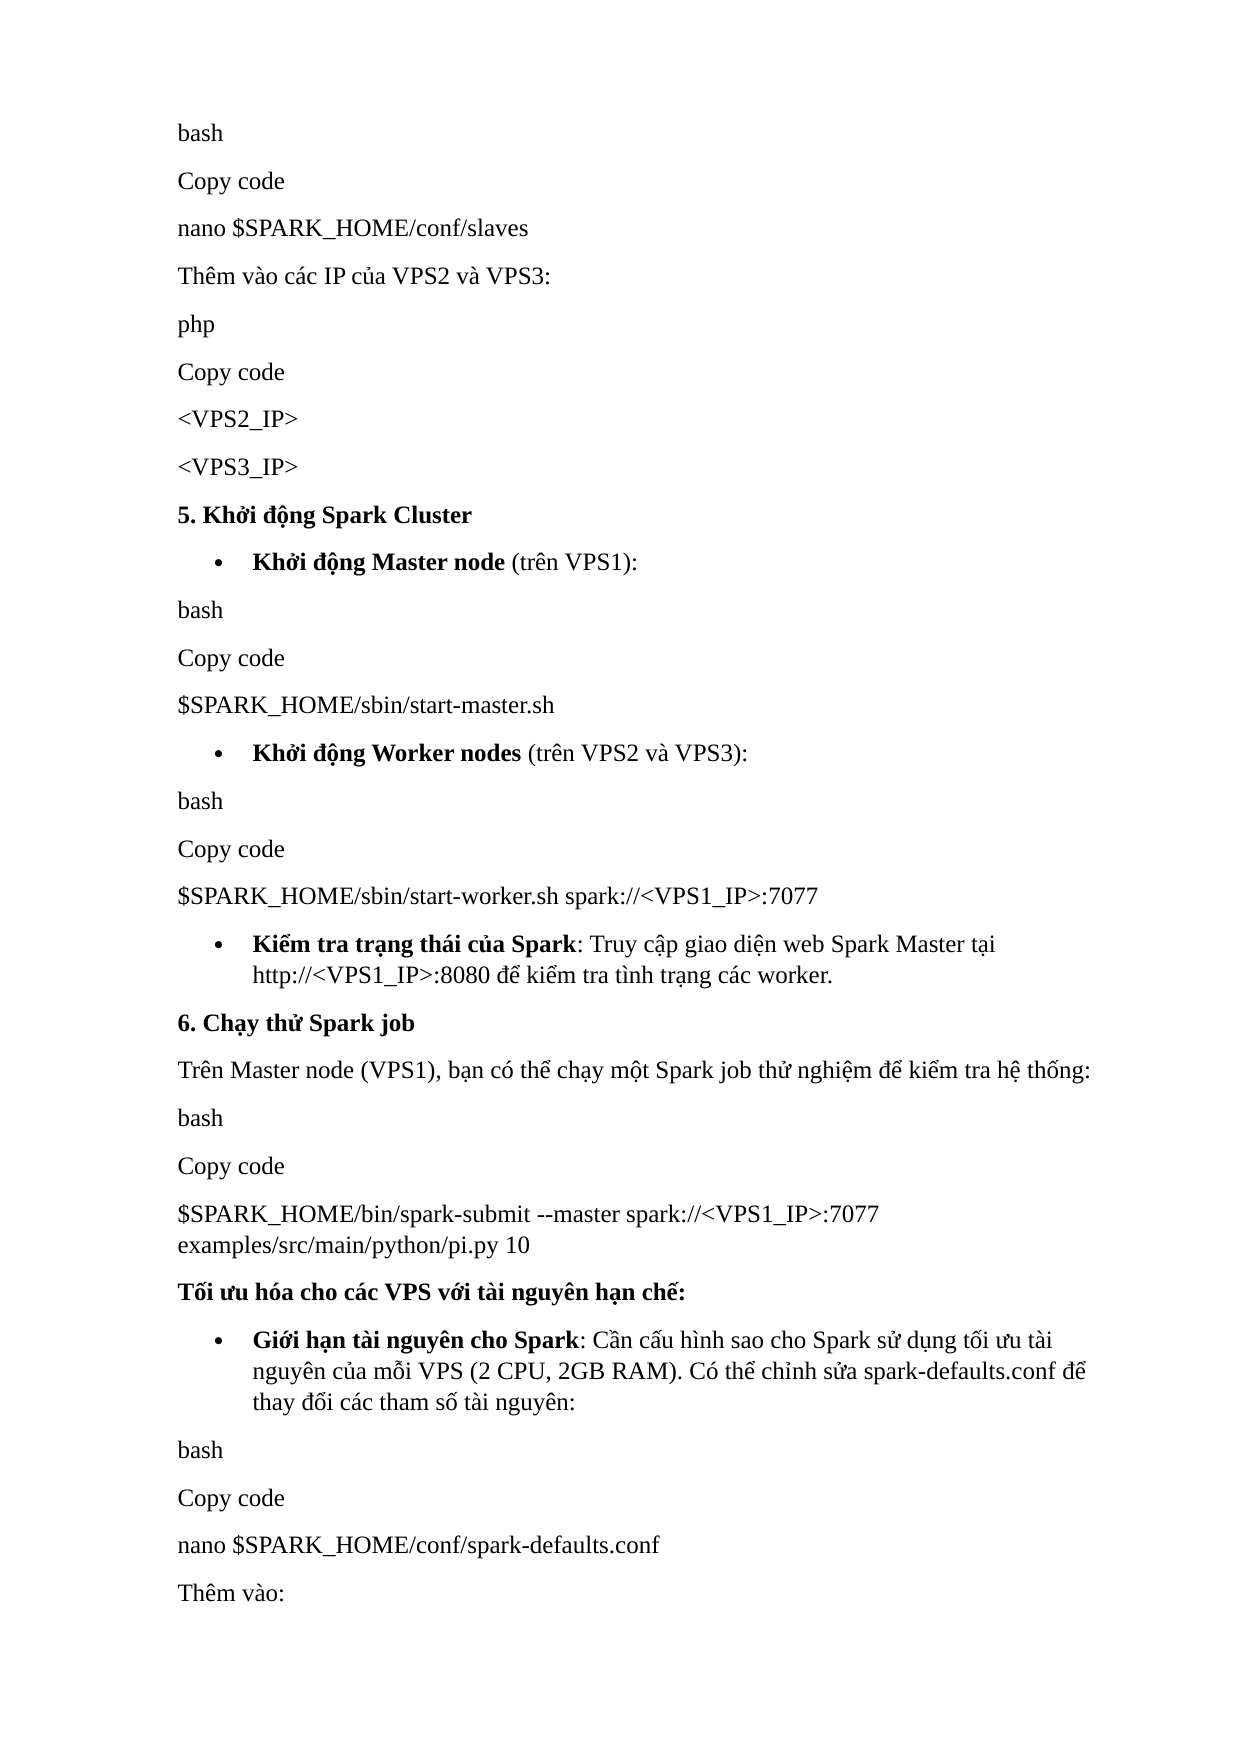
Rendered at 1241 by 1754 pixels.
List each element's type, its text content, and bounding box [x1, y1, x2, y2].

text Thêm vào các IP của VPS2 và VPS3: [177, 261, 1122, 290]
text bash [177, 118, 1122, 147]
text Copy code [177, 1483, 1122, 1511]
text Tối ưu hóa cho các VPS với tài nguyên hạn chế: [177, 1277, 1122, 1306]
text Copy code [177, 834, 1122, 862]
list Kiểm tra trạng thái của Spark: Truy cập giao diện web Spark Master tại http://<VPS1_IP>:8080 để kiểm tra tình trạng các worker. [215, 929, 1122, 989]
text Copy code [177, 166, 1122, 194]
text bash [177, 786, 1122, 815]
list Khởi động Master node (trên VPS1): [215, 547, 1122, 576]
text nano $SPARK_HOME/conf/slaves [177, 213, 1122, 242]
text 6. Chạy thử Spark job [177, 1008, 1122, 1037]
text bash [177, 1435, 1122, 1464]
text $SPARK_HOME/bin/spark-submit --master spark://<VPS1_IP>:7077 examples/src/main/python/pi.py 10 [177, 1199, 1122, 1258]
text <VPS3_IP> [177, 452, 1122, 481]
list Khởi động Worker nodes (trên VPS2 và VPS3): [215, 738, 1122, 767]
text $SPARK_HOME/sbin/start-worker.sh spark://<VPS1_IP>:7077 [177, 881, 1122, 910]
text Copy code [177, 357, 1122, 385]
list Giới hạn tài nguyên cho Spark: Cần cấu hình sao cho Spark sử dụng tối ưu tài nguyên của mỗi VPS (2 CPU, 2GB RAM). Có thể chỉnh sửa spark-defaults.conf để thay đổi các tham số tài nguyên: [215, 1325, 1122, 1416]
text Copy code [177, 1151, 1122, 1180]
text $SPARK_HOME/sbin/start-master.sh [177, 691, 1122, 719]
text <VPS2_IP> [177, 404, 1122, 433]
text 5. Khởi động Spark Cluster [177, 500, 1122, 528]
text bash [177, 595, 1122, 624]
text Trên Master node (VPS1), bạn có thể chạy một Spark job thử nghiệm để kiểm tra hệ thống: [177, 1056, 1122, 1084]
text Thêm vào: [177, 1578, 1122, 1607]
text php [177, 309, 1122, 338]
text nano $SPARK_HOME/conf/spark-defaults.conf [177, 1530, 1122, 1559]
text bash [177, 1103, 1122, 1132]
text Copy code [177, 643, 1122, 672]
